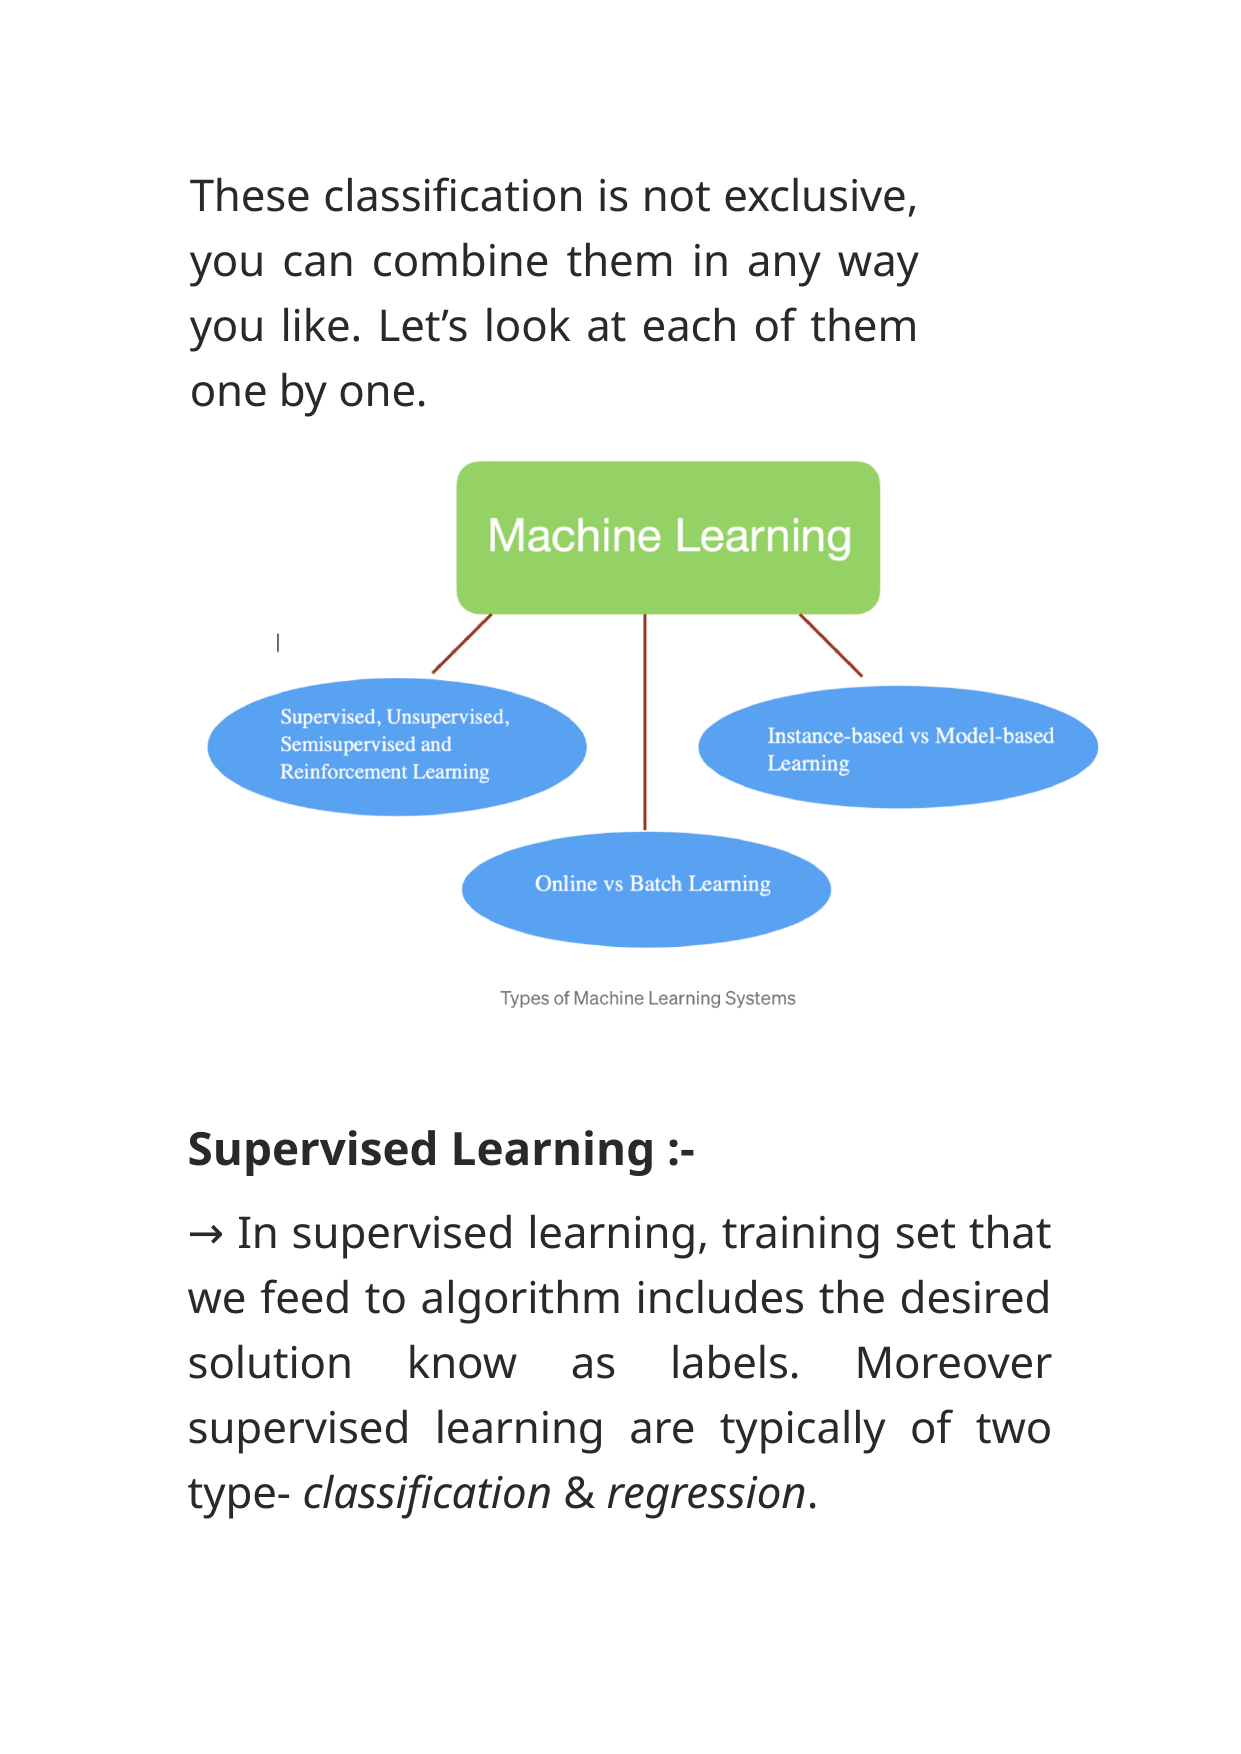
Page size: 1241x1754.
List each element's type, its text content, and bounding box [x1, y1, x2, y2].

text → In supervised learning, training set that we feed to algorithm includes the desired solution know as labels. Moreover supervised learning are typically of two type- classification & regression. [187, 1198, 1053, 1523]
subtitle Supervised Learning :- [187, 1115, 1053, 1180]
text These classification is not exclusive, you can combine them in any way you like. Let’s look at each of them one by one. [189, 162, 919, 422]
picture [187, 427, 1117, 1040]
